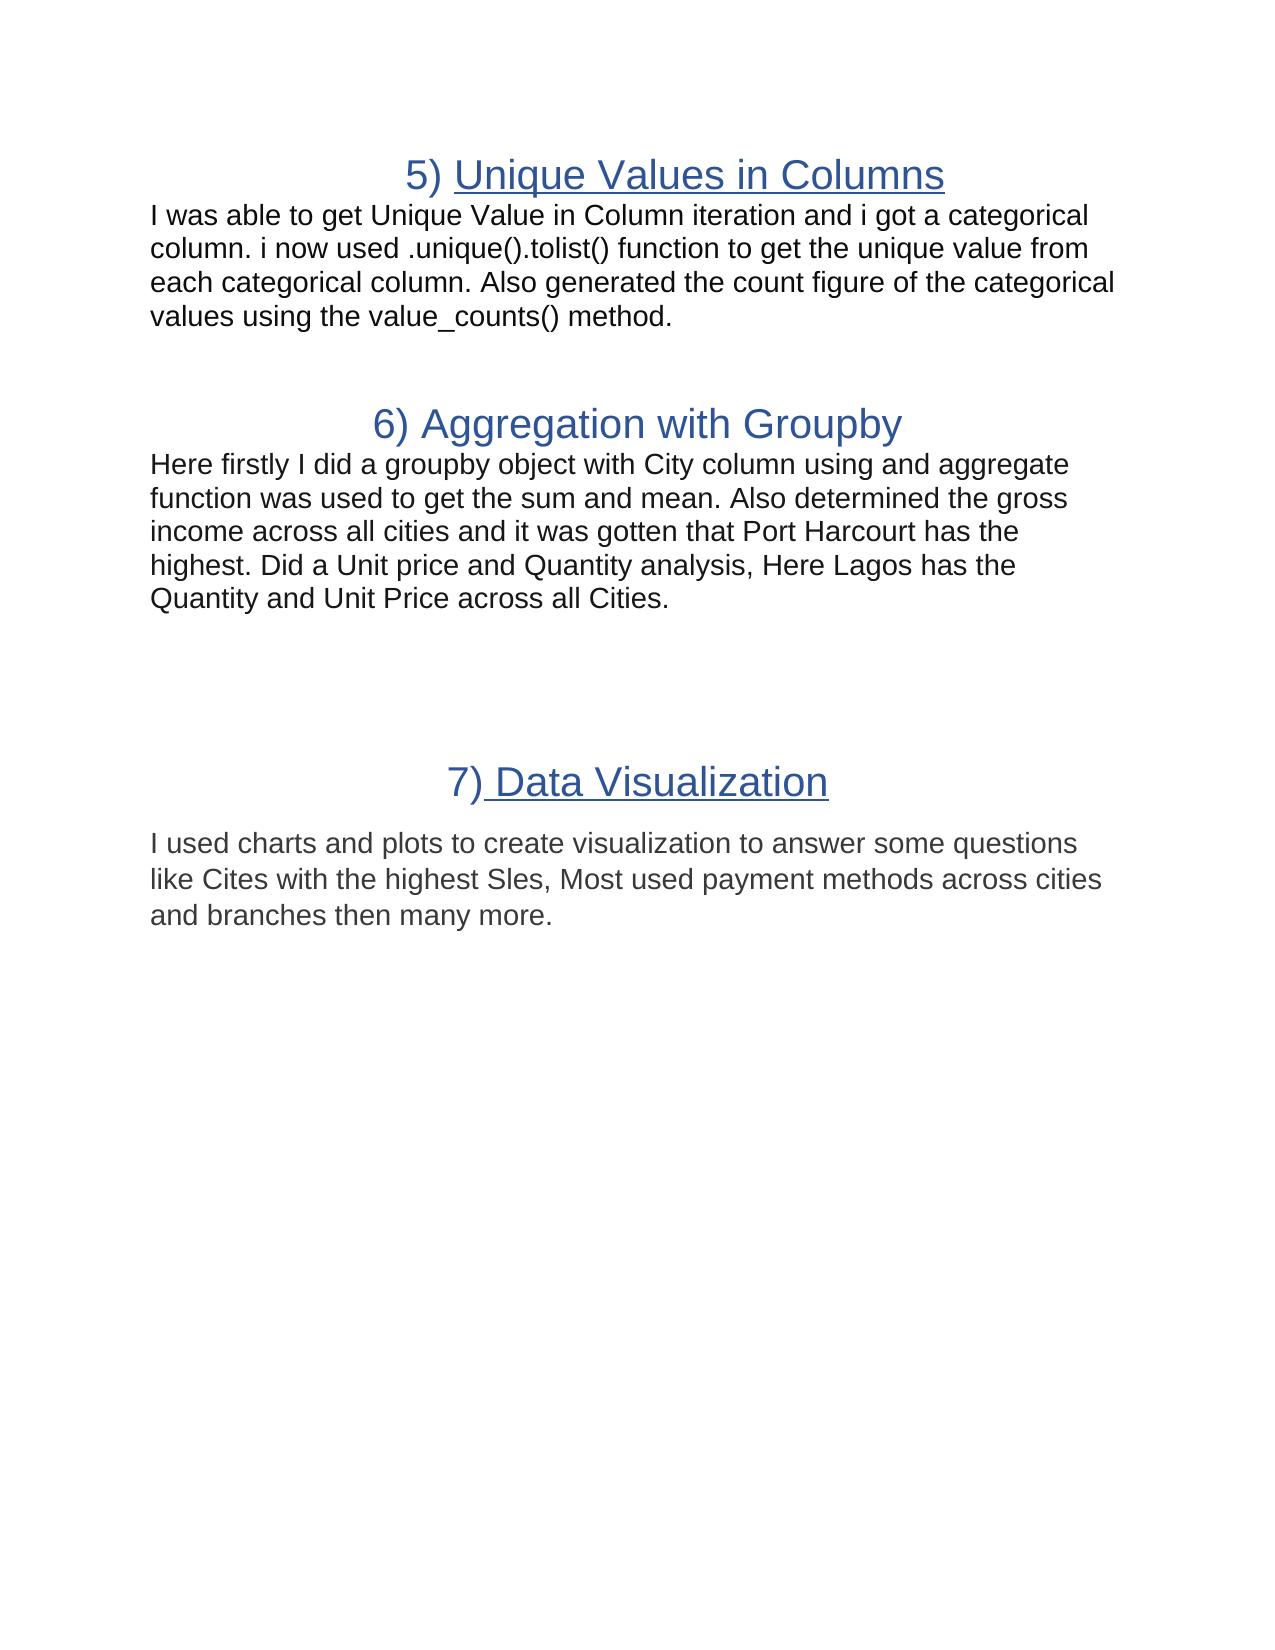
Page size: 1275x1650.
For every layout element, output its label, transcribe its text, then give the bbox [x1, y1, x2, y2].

text 6) Aggregation with Groupby [150, 399, 1125, 447]
text 7) Data Visualization [150, 757, 1125, 805]
text I was able to get Unique Value in Column iteration and i got a categorical column. i now used .unique().tolist() function to get the unique value from each categorical column. Also generated the count figure of the categorical values using the value_counts() method. [150, 198, 1125, 332]
text Here firstly I did a groupby object with City column using and aggregate function was used to get the sum and mean. Also determined the gross income across all cities and it was gotten that Port Harcourt has the highest. Did a Unit price and Quantity analysis, Here Lagos has the Quantity and Unit Price across all Cities. [150, 447, 1125, 615]
text I used charts and plots to create visualization to answer some questions like Cites with the highest Sles, Most used payment methods across cities and branches then many more. [150, 826, 1125, 932]
text 5) Unique Values in Columns [225, 150, 1125, 198]
